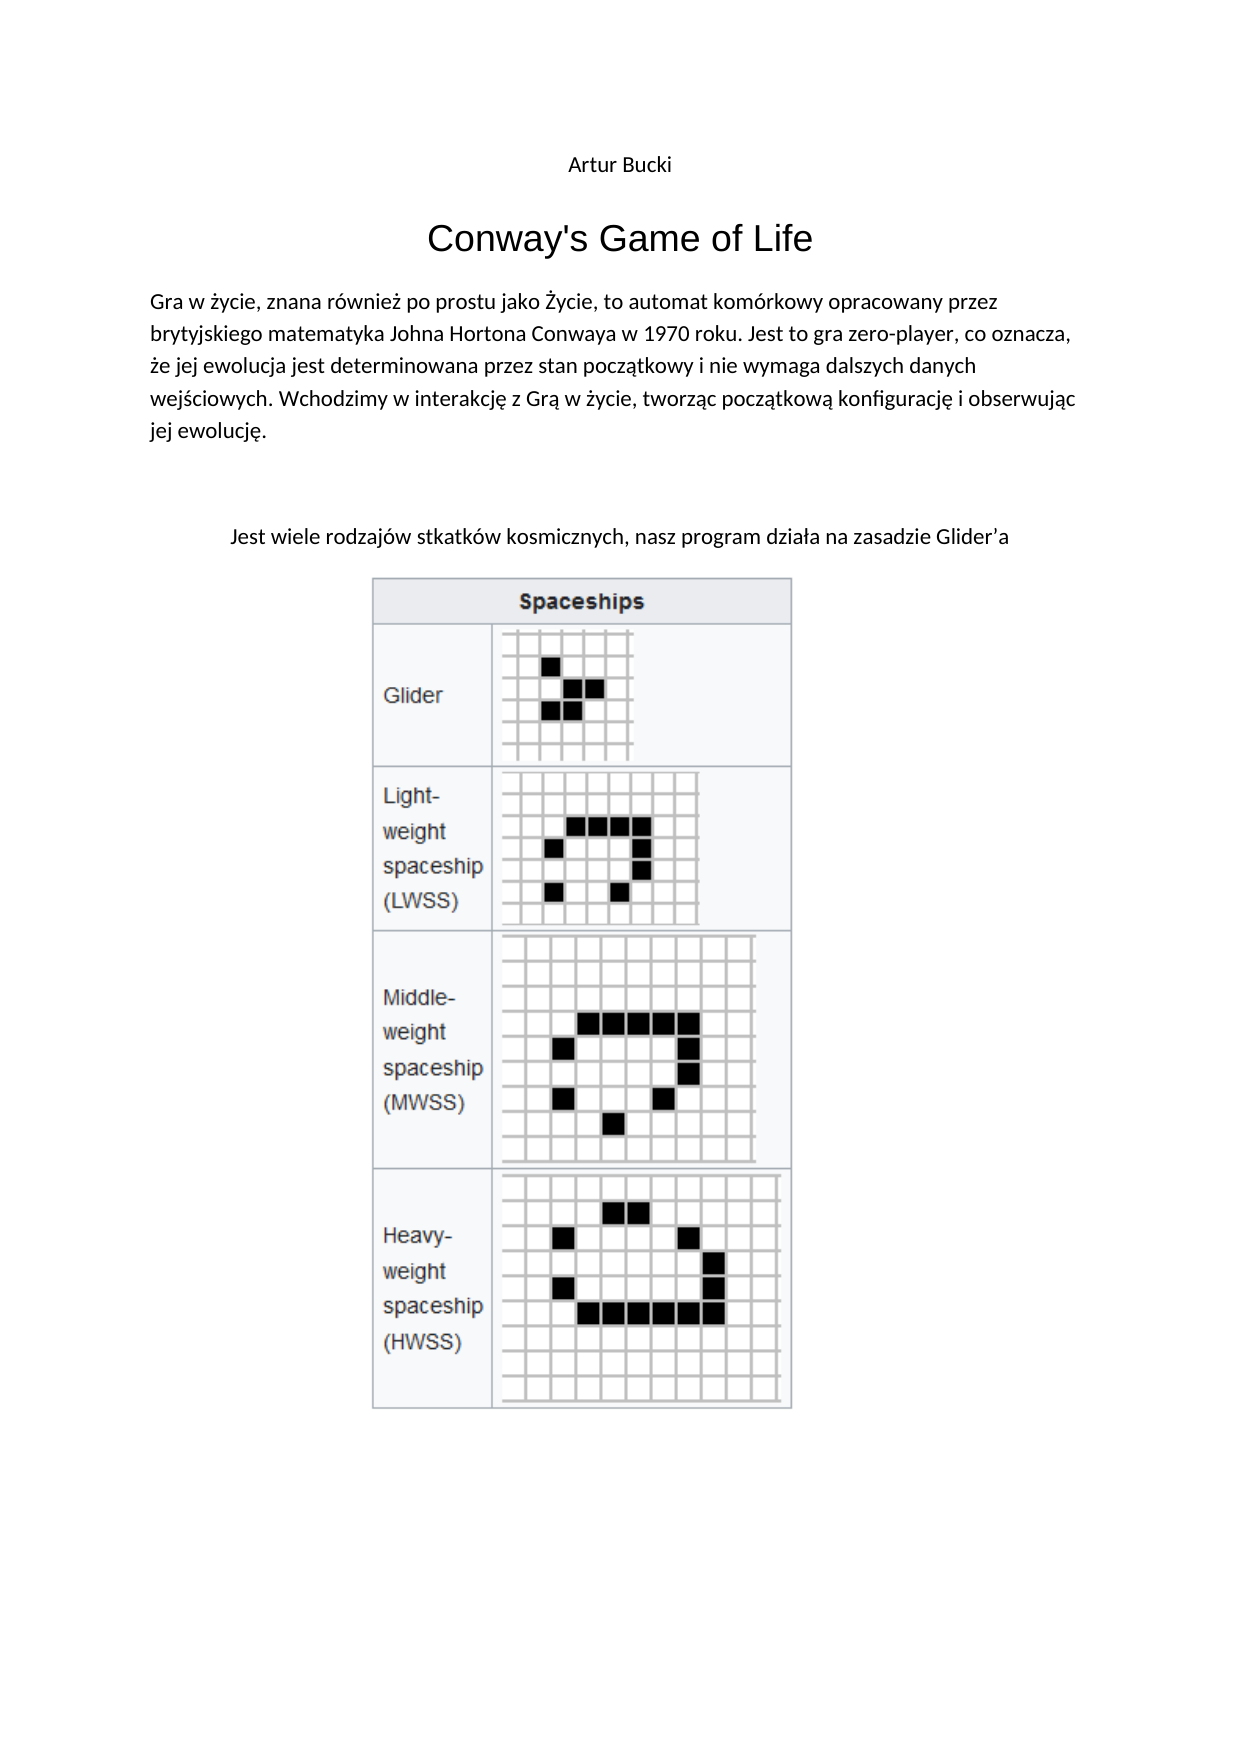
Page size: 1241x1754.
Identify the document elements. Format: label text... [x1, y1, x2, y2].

text Gra w życie, znana również po prostu jako Życie, to automat komórkowy opracowany przez brytyjskiego matematyka Johna Hortona Conwaya w 1970 roku. Jest to gra zero-player, co oznacza, że jej ewolucja jest determinowana przez stan początkowy i nie wymaga dalszych danych wejściowych. Wchodzimy w interakcję z Grą w życie, tworząc początkową konfigurację i obserwując jej ewolucję. [150, 287, 1090, 444]
picture [352, 554, 888, 1431]
text Artur Bucki Conway's Game of Life [150, 150, 1090, 260]
